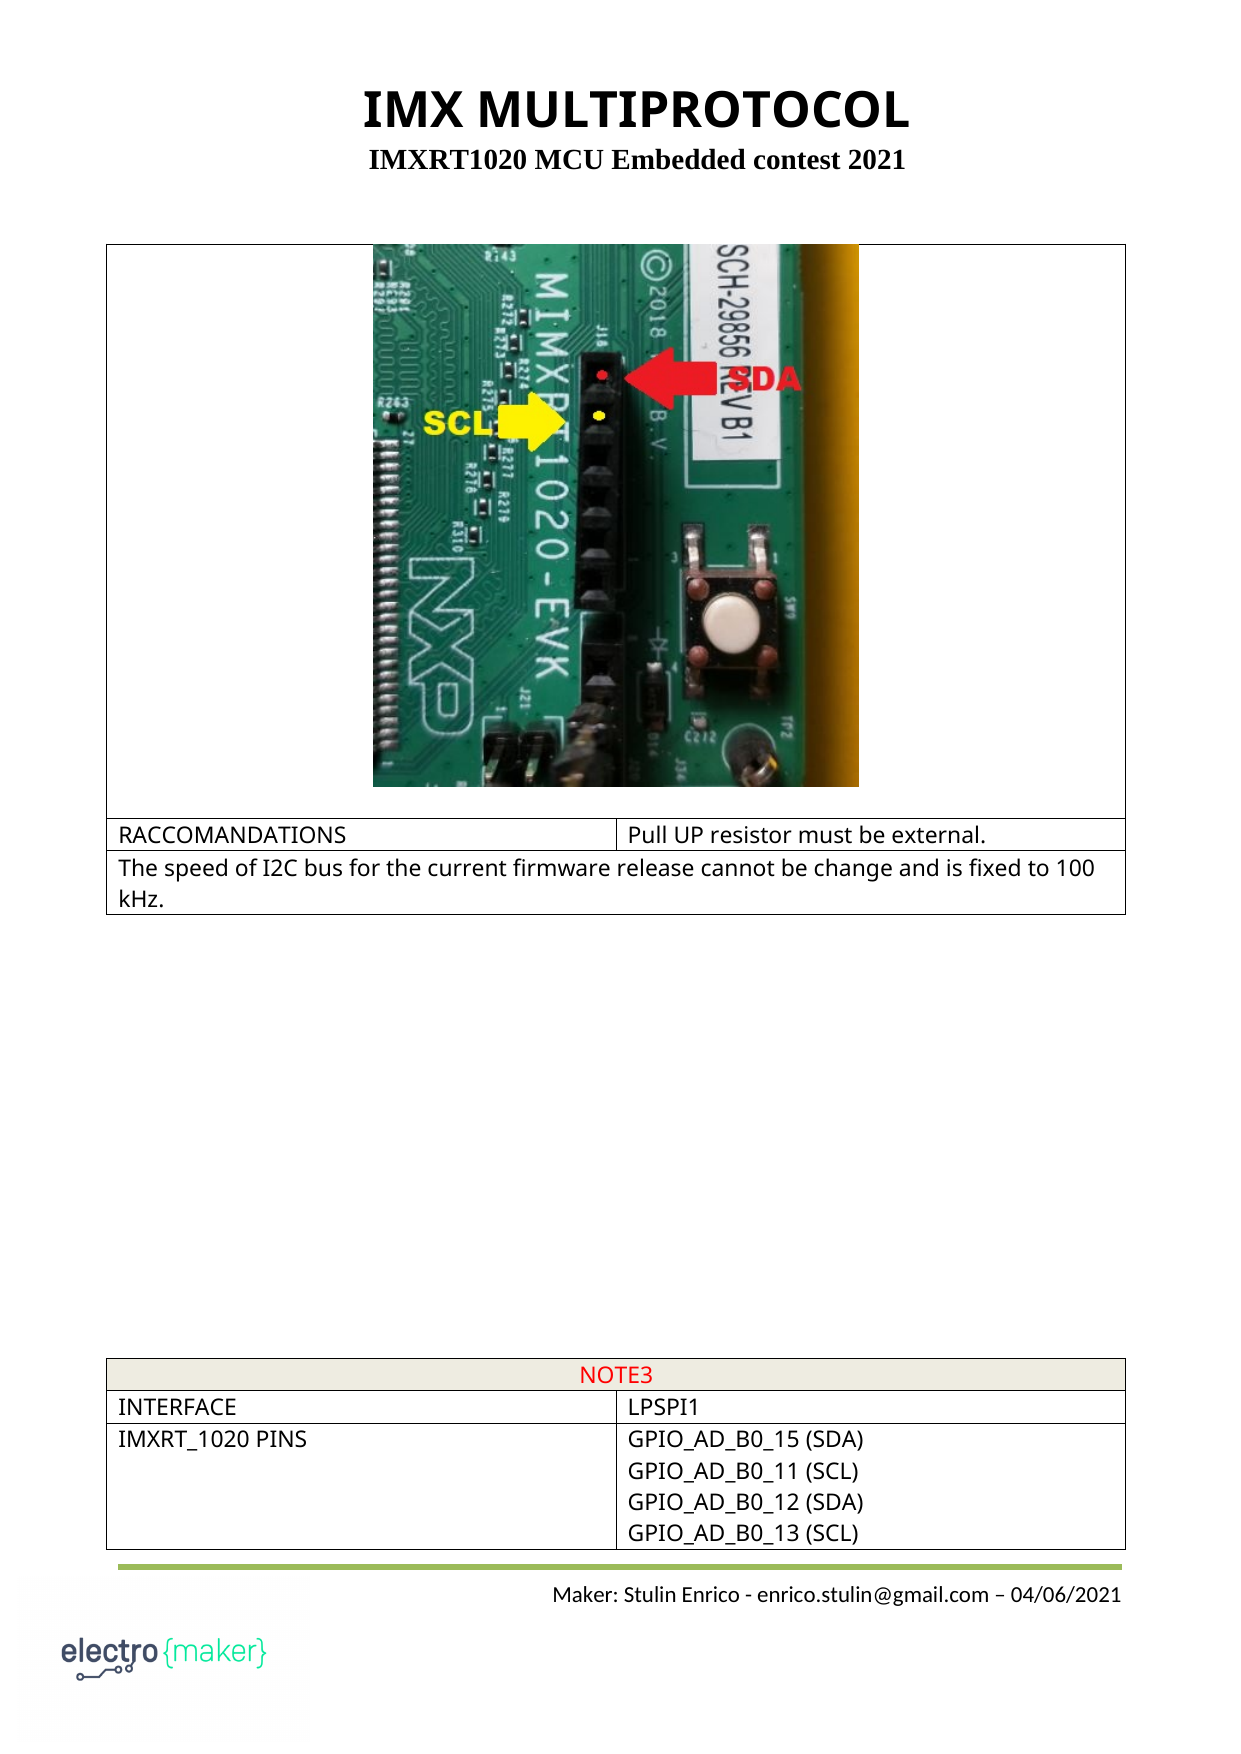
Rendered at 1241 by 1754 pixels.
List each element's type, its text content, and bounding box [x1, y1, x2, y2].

table_cell Pull UP resistor must be external. [617, 819, 1125, 850]
picture [17, 1576, 310, 1742]
picture [373, 244, 859, 787]
table_header NOTE3 [107, 1359, 1125, 1390]
table_cell INTERFACE [107, 1391, 616, 1422]
table_cell IMXRT_1020 PINS [107, 1424, 616, 1548]
table_cell RACCOMANDATIONS [107, 819, 616, 850]
table_cell The speed of I2C bus for the current firmware release cannot be change and is fixed to 100 kHz. [107, 851, 1125, 914]
table_cell LPSPI1 [617, 1391, 1125, 1422]
table_cell [107, 245, 1125, 818]
table_cell GPIO_AD_B0_15 (SDA) GPIO_AD_B0_11 (SCL) GPIO_AD_B0_12 (SDA) GPIO_AD_B0_13 (SCL) [617, 1424, 1125, 1548]
